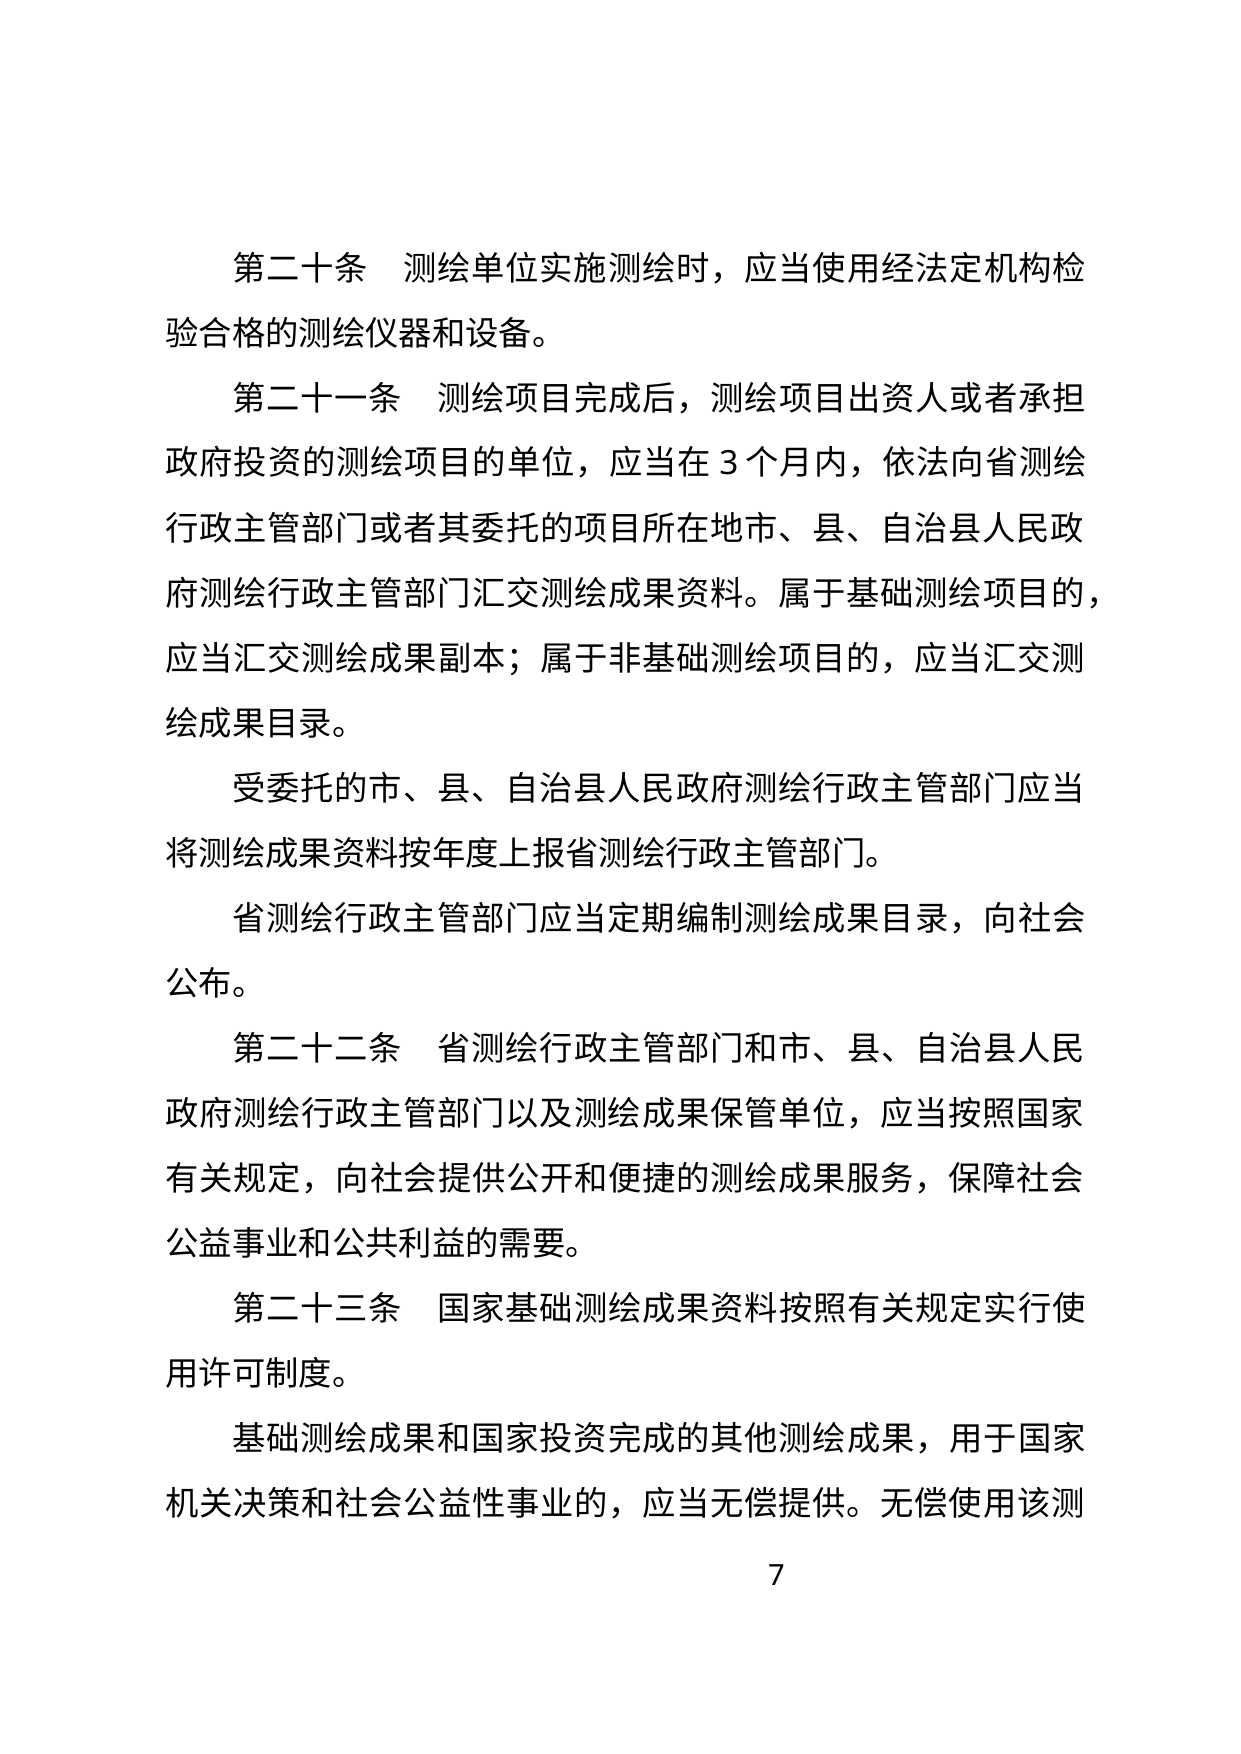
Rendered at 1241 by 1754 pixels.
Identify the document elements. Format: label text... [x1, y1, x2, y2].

text 第二十一条 测绘项目完成后，测绘项目出资人或者承担政府投资的测绘项目的单位，应当在3个月内，依法向省测绘行政主管部门或者其委托的项目所在地市、县、自治县人民政府测绘行政主管部门汇交测绘成果资料。属于基础测绘项目的，应当汇交测绘成果副本；属于非基础测绘项目的，应当汇交测绘成果目录。 [165, 363, 1087, 753]
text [165, 1403, 1087, 1533]
text 第二十二条 省测绘行政主管部门和市、县、自治县人民政府测绘行政主管部门以及测绘成果保管单位，应当按照国家有关规定，向社会提供公开和便捷的测绘成果服务，保障社会公益事业和公共利益的需要。 [165, 1013, 1087, 1273]
text 受委托的市、县、自治县人民政府测绘行政主管部门应当将测绘成果资料按年度上报省测绘行政主管部门。 [165, 753, 1087, 883]
text 第二十三条 国家基础测绘成果资料按照有关规定实行使用许可制度。 [165, 1273, 1087, 1403]
text 第二十条 测绘单位实施测绘时，应当使用经法定机构检验合格的测绘仪器和设备。 [165, 233, 1087, 363]
text 省测绘行政主管部门应当定期编制测绘成果目录，向社会公布。 [165, 883, 1087, 1013]
